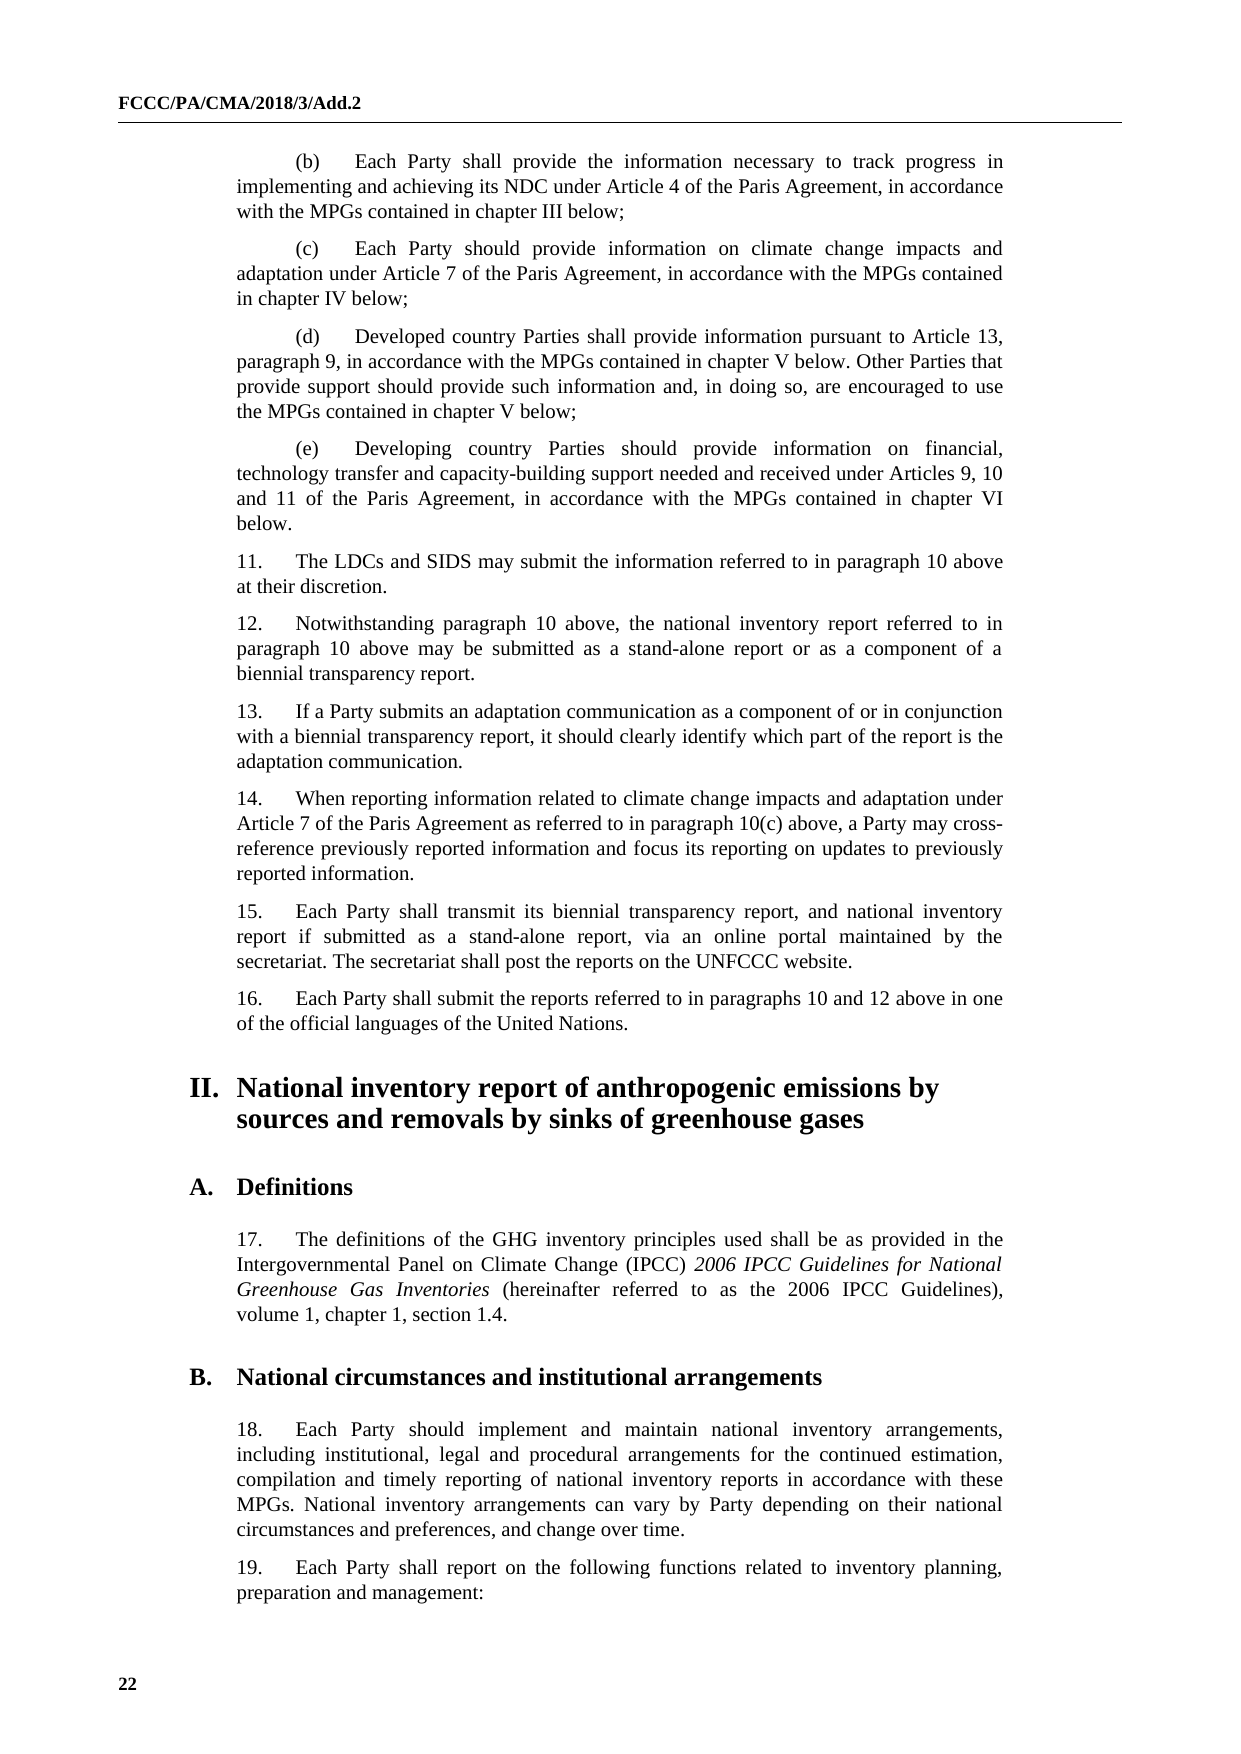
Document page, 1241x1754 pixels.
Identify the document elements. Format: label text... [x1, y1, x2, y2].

text 16. Each Party shall submit the reports referred to in paragraphs 10 and 12 above in one of the official languages of the United Nations. [236, 985, 1004, 1035]
list A. Definitions [189, 1173, 1004, 1201]
text 17. The definitions of the GHG inventory principles used shall be as provided in the Intergovernmental Panel on Climate Change (IPCC) 2006 IPCC Guidelines for National Greenhouse Gas Inventories (hereinafter referred to as the 2006 IPCC Guidelines), volume 1, chapter 1, section 1.4. [236, 1226, 1004, 1326]
text 18. Each Party should implement and maintain national inventory arrangements, including institutional, legal and procedural arrangements for the continued estimation, compilation and timely reporting of national inventory reports in accordance with these MPGs. National inventory arrangements can vary by Party depending on their national circumstances and preferences, and change over time. [236, 1416, 1004, 1541]
text 19. Each Party shall report on the following functions related to inventory planning, preparation and management: [236, 1554, 1004, 1604]
text 15. Each Party shall transmit its biennial transparency report, and national inventory report if submitted as a stand-alone report, via an online portal maintained by the secretariat. The secretariat shall post the reports on the UNFCCC website. [236, 898, 1004, 973]
text (c) Each Party should provide information on climate change impacts and adaptation under Article 7 of the Paris Agreement, in accordance with the MPGs contained in chapter IV below; [236, 235, 1004, 310]
text 14. When reporting information related to climate change impacts and adaptation under Article 7 of the Paris Agreement as referred to in paragraph 10(c) above, a Party may cross-reference previously reported information and focus its reporting on updates to previously reported information. [236, 785, 1004, 885]
list II. National inventory report of anthropogenic emissions by sources and removals by sinks of greenhouse gases [189, 1073, 1004, 1135]
list B. National circumstances and institutional arrangements [189, 1363, 1004, 1391]
text 13. If a Party submits an adaptation communication as a component of or in conjunction with a biennial transparency report, it should clearly identify which part of the report is the adaptation communication. [236, 698, 1004, 773]
text (d) Developed country Parties shall provide information pursuant to Article 13, paragraph 9, in accordance with the MPGs contained in chapter V below. Other Parties that provide support should provide such information and, in doing so, are encouraged to use the MPGs contained in chapter V below; [236, 323, 1004, 423]
text 11. The LDCs and SIDS may submit the information referred to in paragraph 10 above at their discretion. [236, 548, 1004, 598]
text (b) Each Party shall provide the information necessary to track progress in implementing and achieving its NDC under Article 4 of the Paris Agreement, in accordance with the MPGs contained in chapter III below; [236, 148, 1004, 223]
text (e) Developing country Parties should provide information on financial, technology transfer and capacity-building support needed and received under Articles 9, 10 and 11 of the Paris Agreement, in accordance with the MPGs contained in chapter VI below. [236, 435, 1004, 535]
text 12. Notwithstanding paragraph 10 above, the national inventory report referred to in paragraph 10 above may be submitted as a stand-alone report or as a component of a biennial transparency report. [236, 610, 1004, 685]
